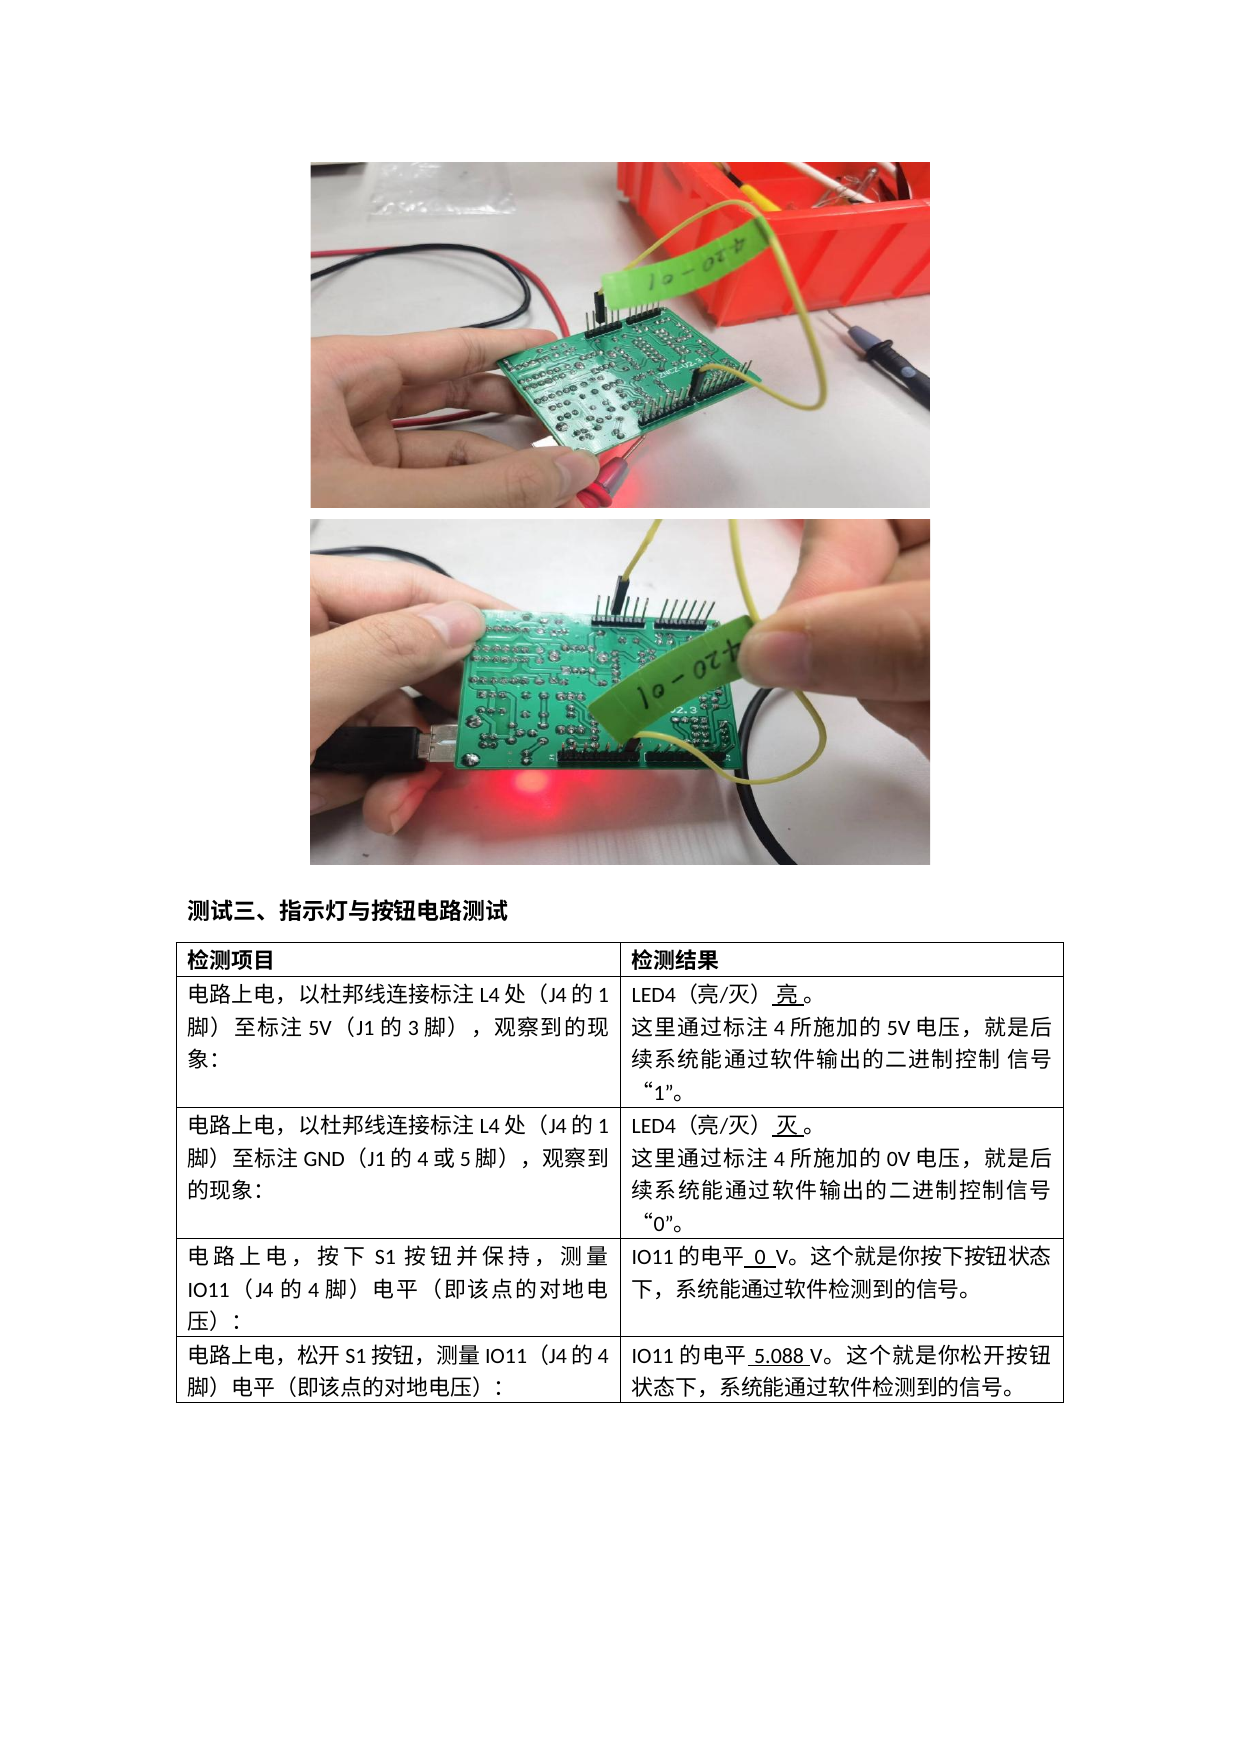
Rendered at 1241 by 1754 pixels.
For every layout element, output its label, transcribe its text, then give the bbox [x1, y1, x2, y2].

table_cell 电路上电，按下S1按钮并保持，测量IO11（J4的4脚）电平（即该点的对地电压）： [177, 1239, 620, 1336]
table_header 检测项目 [177, 943, 620, 976]
picture [310, 519, 930, 865]
table_cell 电路上电，以杜邦线连接标注L4处（J4的1脚）至标注5V（J1的3脚），观察到的现象： [177, 977, 620, 1107]
table_cell 电路上电，以杜邦线连接标注L4处（J4的1脚）至标注GND（J1的4或5脚），观察到的现象： [177, 1108, 620, 1238]
table_cell LED4（亮/灭） 灭 。 这里通过标注4所施加的0V电压，就是后续系统能通过软件输出的二进制控制信号“0”。 [621, 1108, 1063, 1238]
table_cell 电路上电，松开S1按钮，测量IO11（J4的4脚）电平（即该点的对地电压）： [177, 1337, 620, 1402]
table_cell IO11的电平 5.088 V。这个就是你松开按钮状态下，系统能通过软件检测到的信号。 [621, 1337, 1063, 1402]
text 测试三、指示灯与按钮电路测试 [187, 877, 1053, 942]
table_cell LED4（亮/灭） 亮 。 这里通过标注4所施加的5V电压，就是后续系统能通过软件输出的二进制控制 信号“1”。 [621, 977, 1063, 1107]
table_cell IO11的电平 0 V。这个就是你按下按钮状态下，系统能通过软件检测到的信号。 [621, 1239, 1063, 1336]
picture [310, 162, 930, 508]
table_header 检测结果 [621, 943, 1063, 976]
